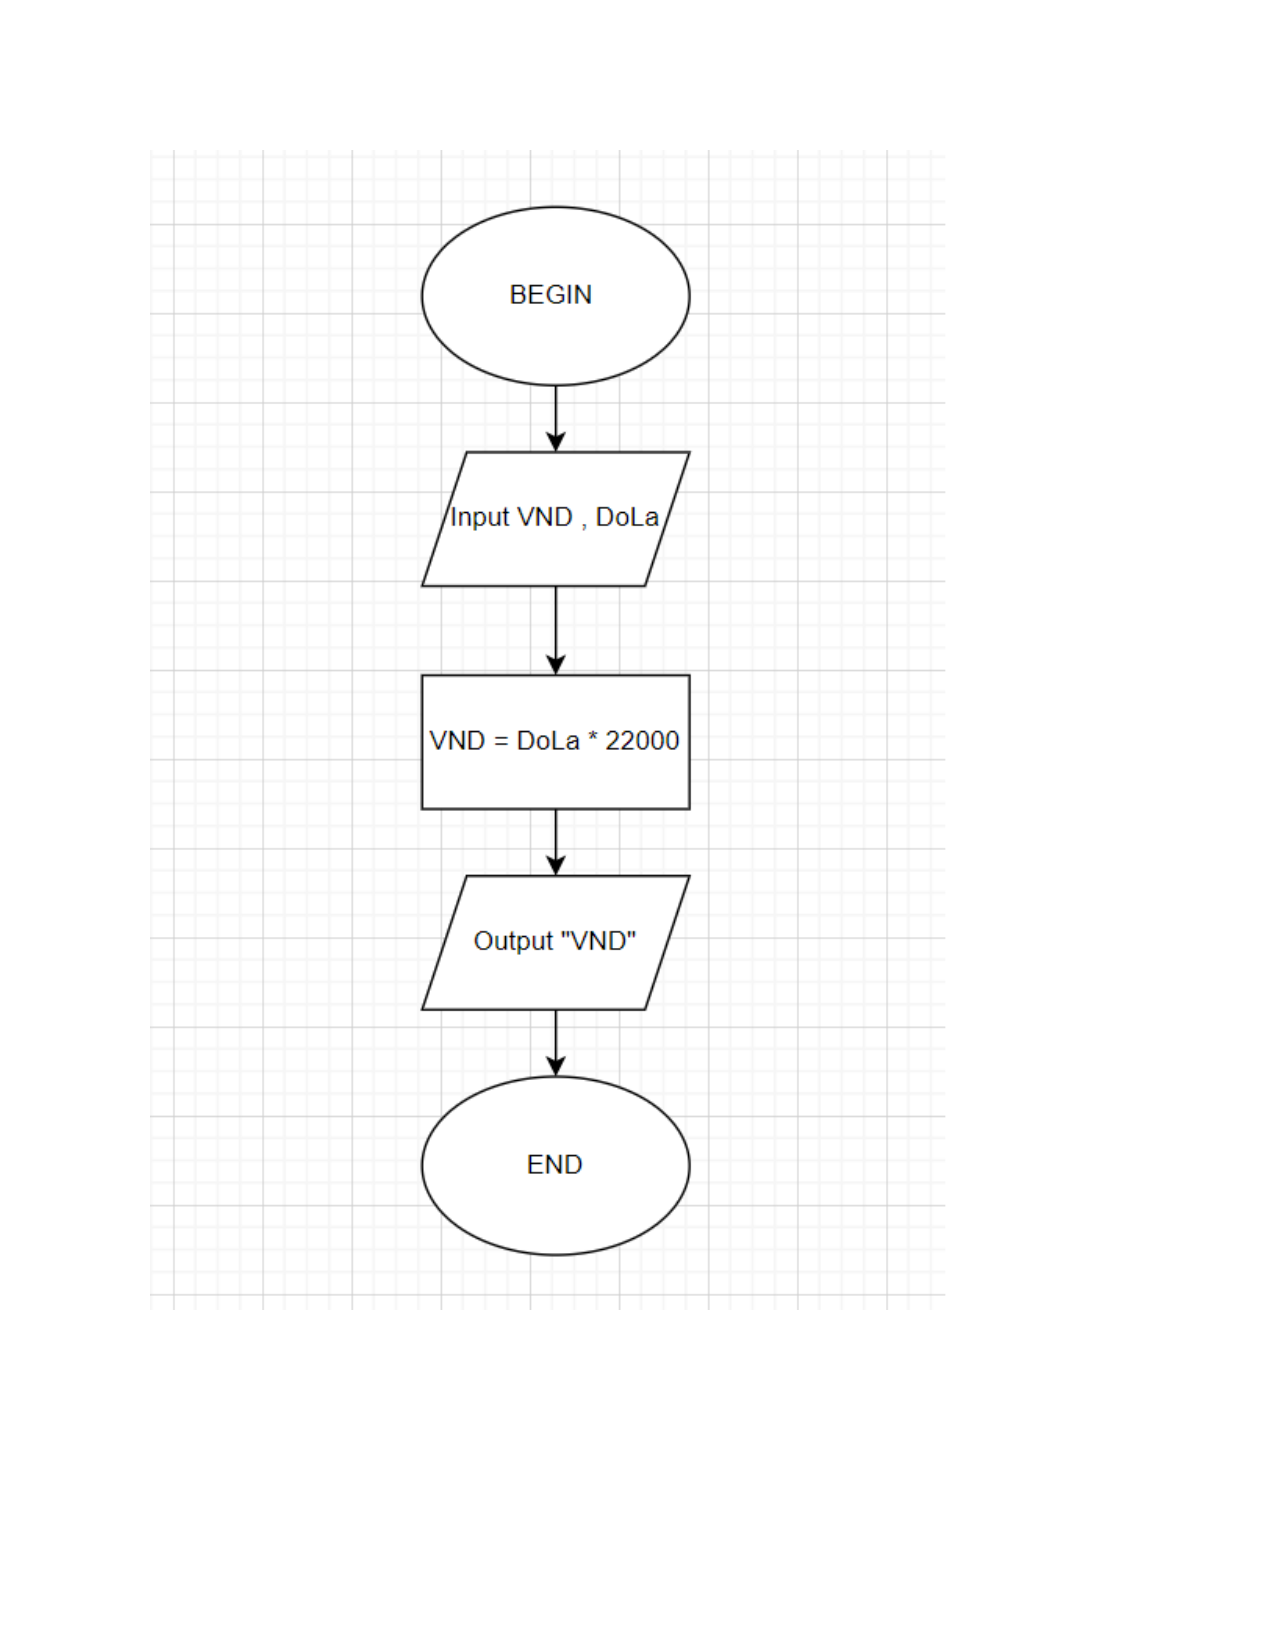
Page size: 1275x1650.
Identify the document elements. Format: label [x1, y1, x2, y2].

picture [150, 150, 946, 1310]
